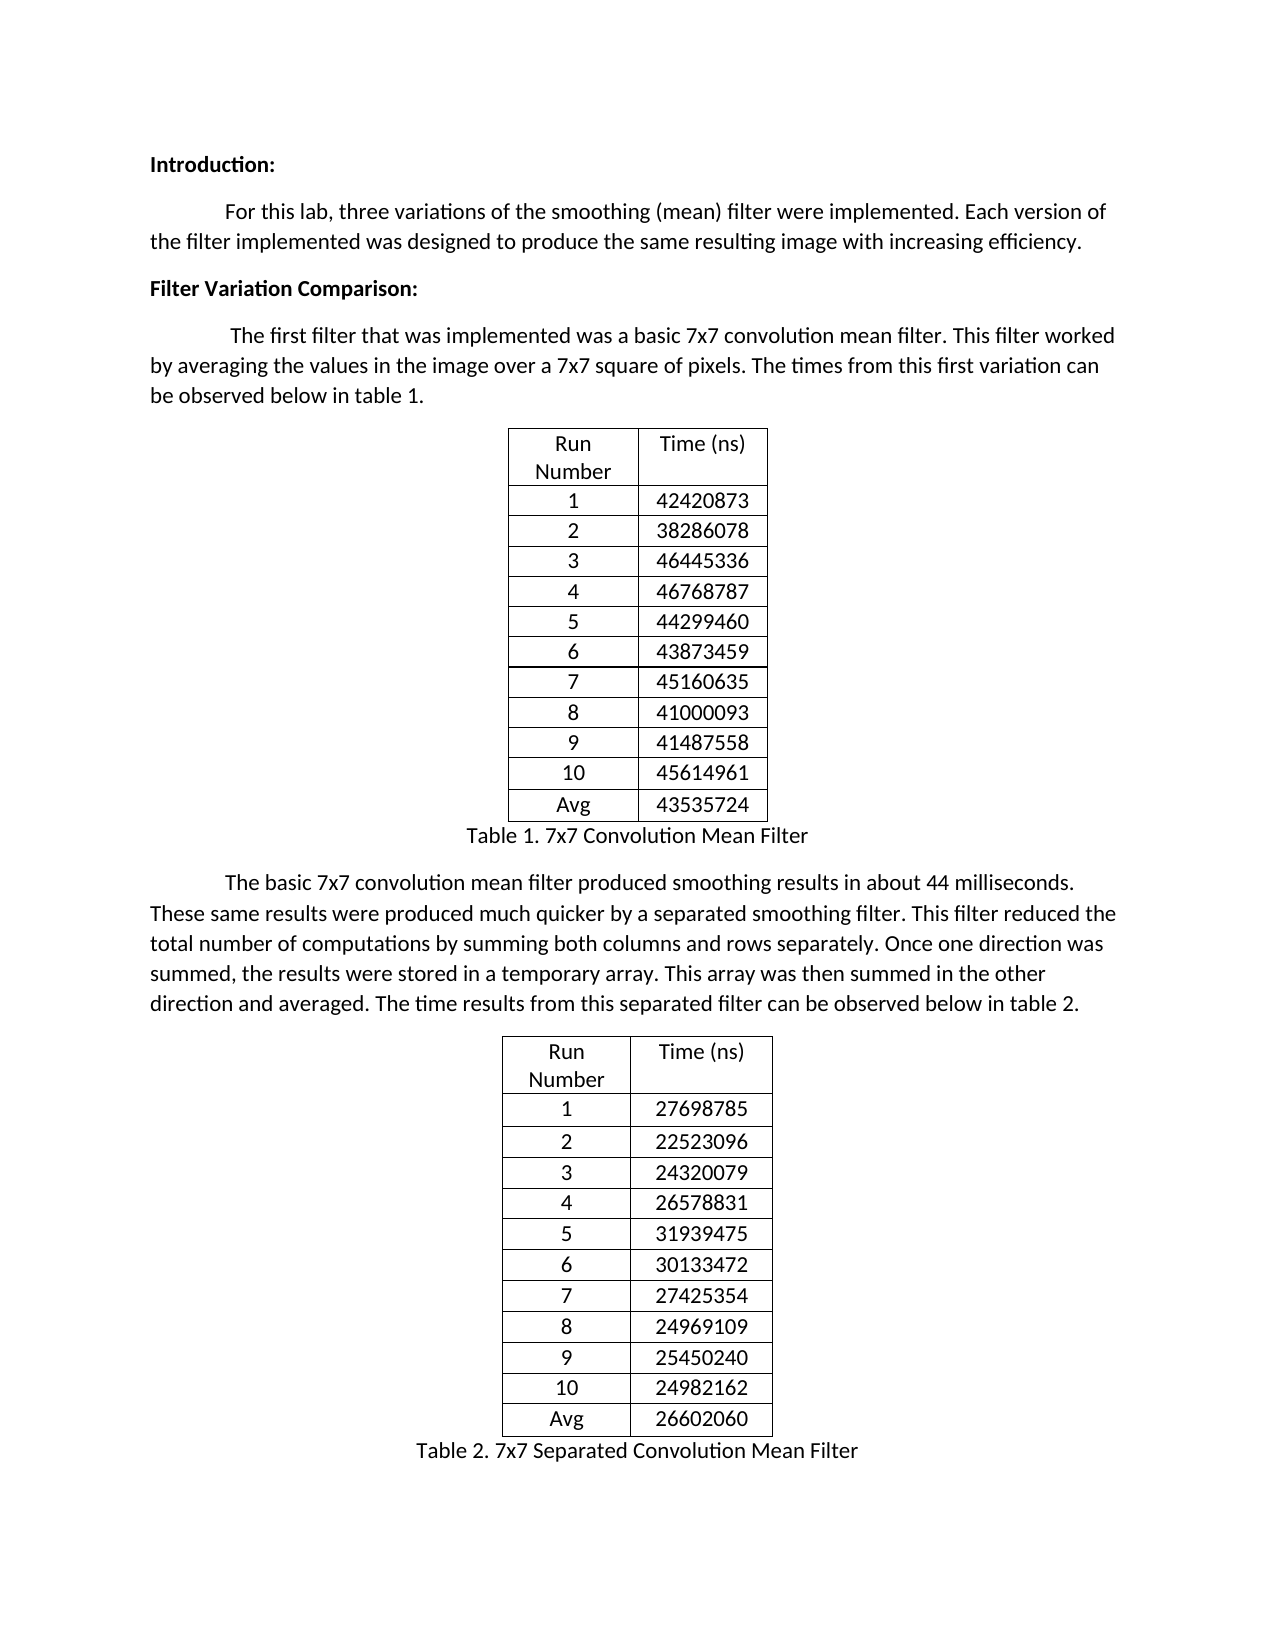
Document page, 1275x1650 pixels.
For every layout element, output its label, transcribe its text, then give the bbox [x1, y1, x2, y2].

table_cell 10 [503, 1374, 630, 1403]
table_cell 41000093 [639, 698, 767, 727]
text Table 1. 7x7 Convolution Mean Filter [150, 822, 1125, 850]
table_cell 8 [509, 698, 638, 727]
table_cell 46768787 [639, 577, 767, 606]
table_cell 46445336 [639, 547, 767, 576]
table_header Time (ns) [631, 1037, 772, 1093]
table_cell 38286078 [639, 516, 767, 546]
table_cell Avg [503, 1404, 630, 1436]
table_cell 31939475 [631, 1219, 772, 1249]
table_cell 5 [509, 607, 638, 636]
table_cell 9 [503, 1343, 630, 1372]
table_cell Avg [509, 790, 638, 821]
table_cell 42420873 [639, 486, 767, 515]
table_cell 41487558 [639, 728, 767, 757]
table_cell 7 [509, 668, 638, 697]
text Filter Variation Comparison: [150, 274, 1125, 302]
table_cell 27425354 [631, 1281, 772, 1311]
table_cell 6 [503, 1250, 630, 1280]
table_cell 45160635 [639, 668, 767, 697]
table_cell 22523096 [631, 1127, 772, 1157]
text The first filter that was implemented was a basic 7x7 convolution mean filter. This filter worked by averaging the values in the image over a 7x7 square of pixels. The times from this first variation can be observed below in table 1. [150, 321, 1125, 409]
table_cell 45614961 [639, 758, 767, 789]
table_cell 30133472 [631, 1250, 772, 1280]
table_cell 5 [503, 1219, 630, 1249]
table_cell 3 [503, 1158, 630, 1187]
table_cell 43535724 [639, 790, 767, 821]
table_cell 3 [509, 547, 638, 576]
table_header Time (ns) [639, 429, 767, 485]
table_cell 43873459 [639, 637, 767, 666]
text Table 2. 7x7 Separated Convolution Mean Filter [150, 1437, 1125, 1465]
table_cell 2 [509, 516, 638, 546]
table_cell 26602060 [631, 1404, 772, 1436]
table_cell 2 [503, 1127, 630, 1157]
table_cell 1 [509, 486, 638, 515]
table_cell 24969109 [631, 1312, 772, 1342]
text The basic 7x7 convolution mean filter produced smoothing results in about 44 milliseconds. These same results were produced much quicker by a separated smoothing filter. This filter reduced the total number of computations by summing both columns and rows separately. Once one direction was summed, the results were stored in a temporary array. This array was then summed in the other direction and averaged. The time results from this separated filter can be observed below in table 2. [150, 868, 1125, 1017]
table_header Run Number [509, 429, 638, 485]
table_cell 24982162 [631, 1374, 772, 1403]
table_header Run Number [503, 1037, 630, 1093]
text Introduction: [150, 150, 1125, 178]
table_cell 44299460 [639, 607, 767, 636]
table_cell 9 [509, 728, 638, 757]
table_cell 26578831 [631, 1189, 772, 1218]
table_cell 4 [503, 1189, 630, 1218]
table_cell 10 [509, 758, 638, 789]
table_cell 25450240 [631, 1343, 772, 1372]
table_cell 7 [503, 1281, 630, 1311]
text For this lab, three variations of the smoothing (mean) filter were implemented. Each version of the filter implemented was designed to produce the same resulting image with increasing efficiency. [150, 197, 1125, 255]
table_cell 27698785 [631, 1094, 772, 1126]
table_cell 24320079 [631, 1158, 772, 1187]
table_cell 8 [503, 1312, 630, 1342]
table_cell 1 [503, 1094, 630, 1126]
table_cell 4 [509, 577, 638, 606]
table_cell 6 [509, 637, 638, 666]
